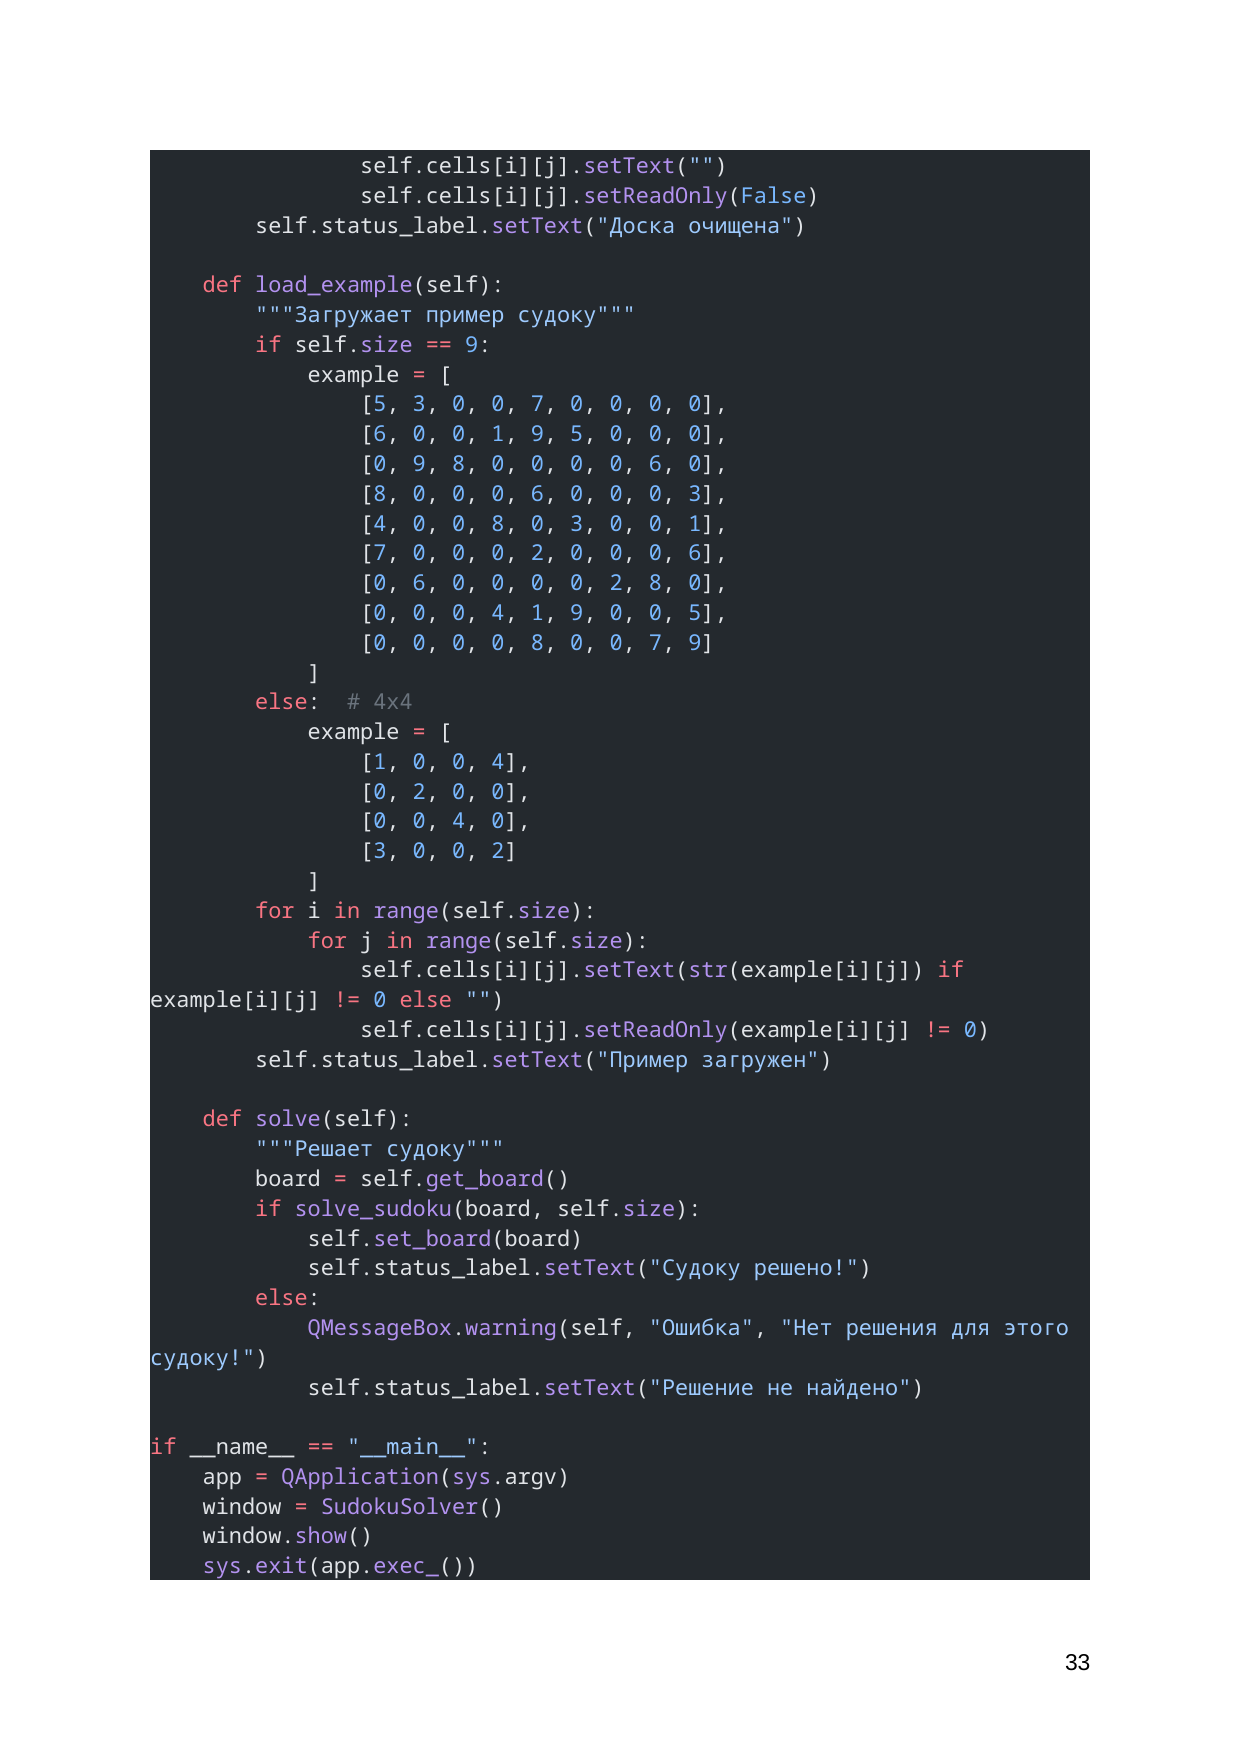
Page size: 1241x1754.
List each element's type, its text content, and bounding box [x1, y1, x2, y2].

text for j in range(self.size): [150, 924, 1090, 954]
text board = self.get_board() [150, 1163, 1090, 1193]
text self.cells[i][j].setText(str(example[i][j]) if example[i][j] != 0 else "") [150, 954, 1090, 1014]
text self.cells[i][j].setReadOnly(False) [150, 180, 1090, 209]
text if solve_sudoku(board, self.size): [150, 1193, 1090, 1222]
text ] [150, 656, 1090, 686]
text if __name__ == "__main__": [150, 1431, 1090, 1461]
text self.status_label.setText("Доска очищена") [150, 209, 1090, 239]
text QMessageBox.warning(self, "Ошибка", "Нет решения для этого судоку!") [150, 1312, 1090, 1371]
text ] [150, 865, 1090, 895]
text window = SudokuSolver() [150, 1491, 1090, 1520]
text example = [ [150, 716, 1090, 746]
text """Решает судоку""" [150, 1133, 1090, 1163]
text example = [ [150, 358, 1090, 388]
text app = QApplication(sys.argv) [150, 1461, 1090, 1491]
text self.cells[i][j].setText("") [150, 150, 1090, 180]
text [0, 9, 8, 0, 0, 0, 0, 6, 0], [150, 448, 1090, 478]
text window.show() [150, 1520, 1090, 1550]
text sys.exit(app.exec_()) [150, 1550, 1090, 1580]
text if self.size == 9: [150, 329, 1090, 358]
text [1, 0, 0, 4], [150, 746, 1090, 776]
text else: # 4x4 [150, 686, 1090, 716]
text def load_example(self): [150, 269, 1090, 299]
text self.status_label.setText("Пример загружен") [150, 1044, 1090, 1073]
text [0, 0, 4, 0], [150, 805, 1090, 835]
text [0, 2, 0, 0], [150, 776, 1090, 805]
text self.status_label.setText("Решение не найдено") [150, 1371, 1090, 1401]
text [8, 0, 0, 0, 6, 0, 0, 0, 3], [150, 478, 1090, 507]
text [5, 3, 0, 0, 7, 0, 0, 0, 0], [150, 388, 1090, 418]
text [0, 6, 0, 0, 0, 0, 2, 8, 0], [150, 567, 1090, 597]
text def solve(self): [150, 1103, 1090, 1133]
text [3, 0, 0, 2] [150, 835, 1090, 865]
text else: [150, 1282, 1090, 1312]
text self.status_label.setText("Судоку решено!") [150, 1252, 1090, 1282]
text for i in range(self.size): [150, 895, 1090, 924]
text [6, 0, 0, 1, 9, 5, 0, 0, 0], [150, 418, 1090, 448]
text [0, 0, 0, 4, 1, 9, 0, 0, 5], [150, 597, 1090, 627]
text [4, 0, 0, 8, 0, 3, 0, 0, 1], [150, 507, 1090, 537]
text self.cells[i][j].setReadOnly(example[i][j] != 0) [150, 1014, 1090, 1044]
text [7, 0, 0, 0, 2, 0, 0, 0, 6], [150, 537, 1090, 567]
text """Загружает пример судоку""" [150, 299, 1090, 329]
text [0, 0, 0, 0, 8, 0, 0, 7, 9] [150, 627, 1090, 656]
text self.set_board(board) [150, 1222, 1090, 1252]
